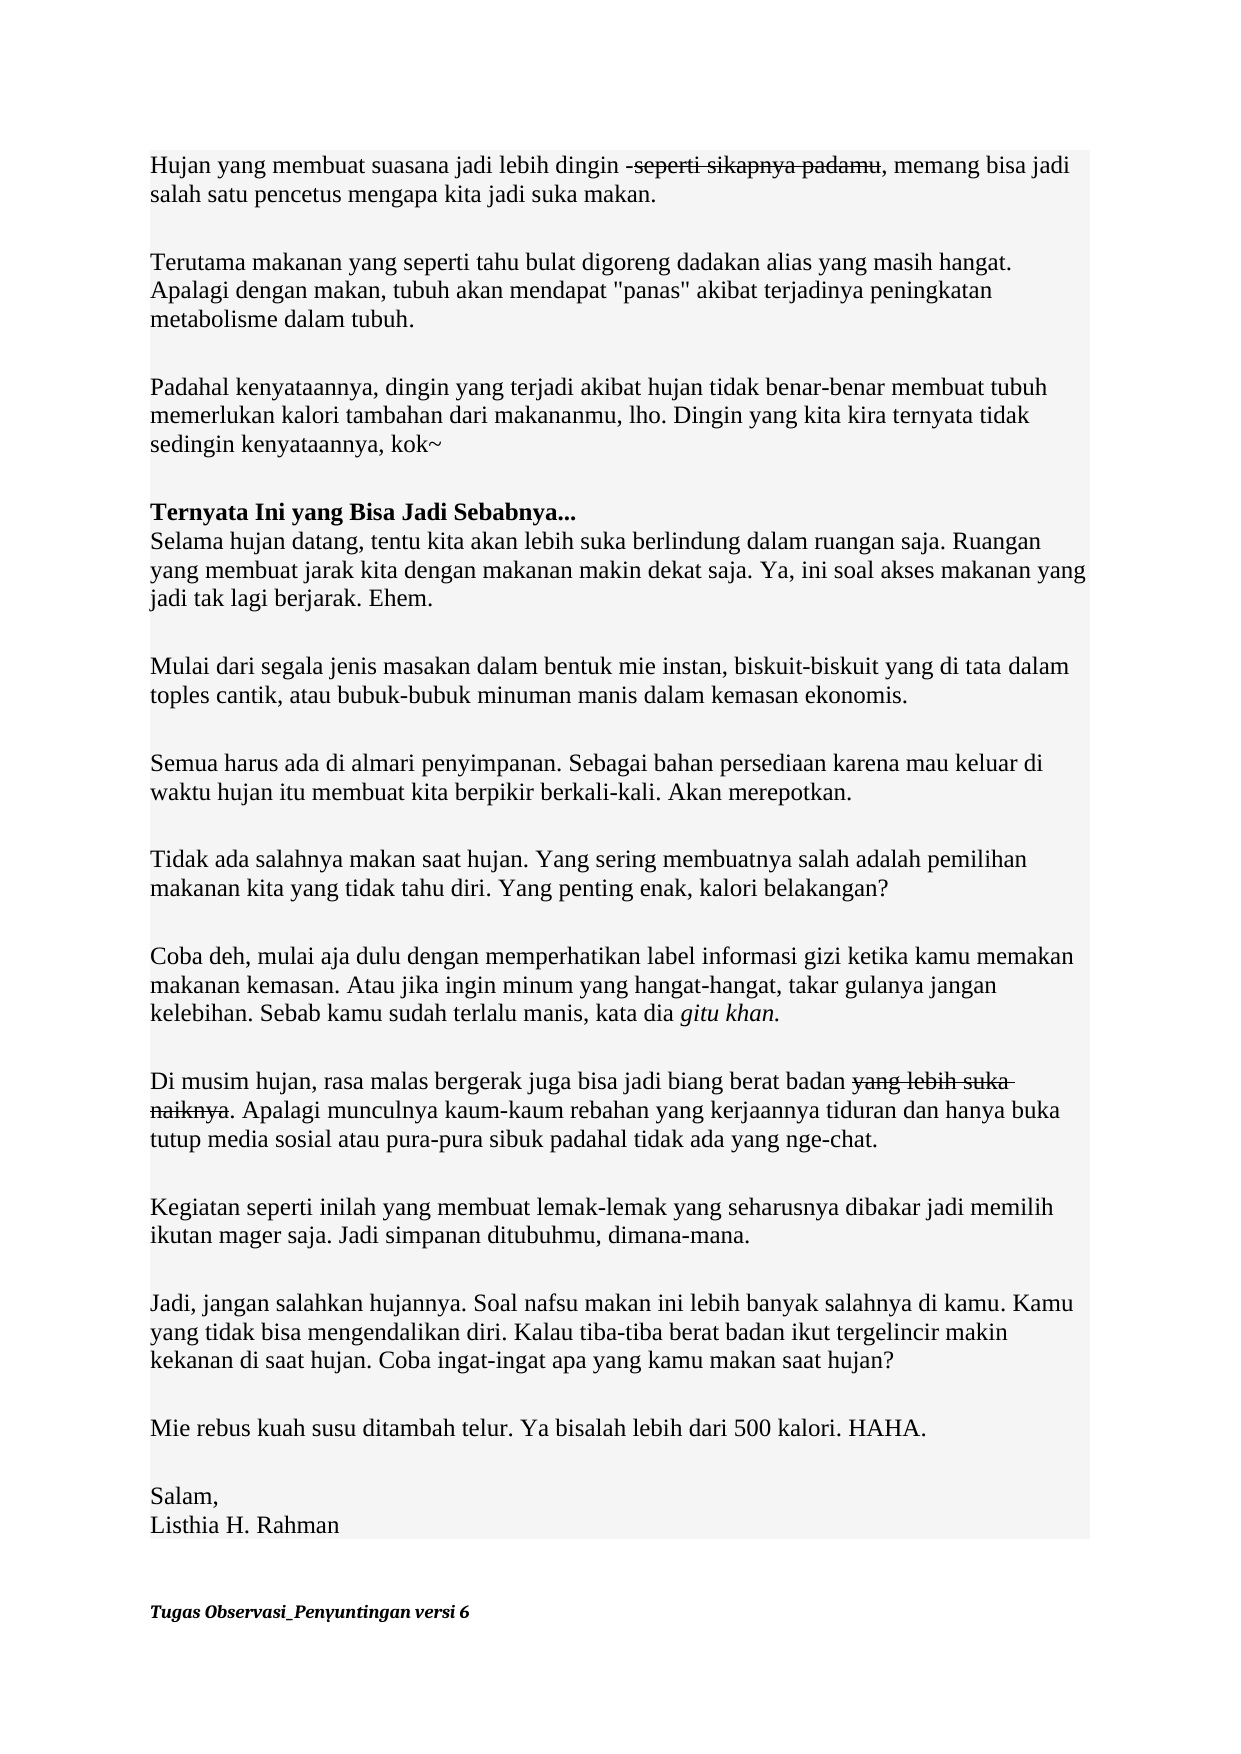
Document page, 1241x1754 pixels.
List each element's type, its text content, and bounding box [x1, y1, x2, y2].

text Hujan yang membuat suasana jadi lebih dingin -seperti sikapnya padamu, memang bisa jadi salah satu pencetus mengapa kita jadi suka makan. [150, 150, 1090, 207]
text Ternyata Ini yang Bisa Jadi Sebabnya... Selama hujan datang, tentu kita akan lebih suka berlindung dalam ruangan saja. Ruangan yang membuat jarak kita dengan makanan makin dekat saja. Ya, ini soal akses makanan yang jadi tak lagi berjarak. Ehem. [150, 497, 1090, 612]
text Mie rebus kuah susu ditambah telur. Ya bisalah lebih dari 500 kalori. HAHA. [150, 1413, 1090, 1442]
text Jadi, jangan salahkan hujannya. Soal nafsu makan ini lebih banyak salahnya di kamu. Kamu yang tidak bisa mengendalikan diri. Kalau tiba-tiba berat badan ikut tergelincir makin kekanan di saat hujan. Coba ingat-ingat apa yang kamu makan saat hujan? [150, 1288, 1090, 1374]
text Salam, Listhia H. Rahman [150, 1481, 1090, 1539]
text Kegiatan seperti inilah yang membuat lemak-lemak yang seharusnya dibakar jadi memilih ikutan mager saja. Jadi simpanan ditubuhmu, dimana-mana. [150, 1192, 1090, 1249]
text Coba deh, mulai aja dulu dengan memperhatikan label informasi gizi ketika kamu memakan makanan kemasan. Atau jika ingin minum yang hangat-hangat, takar gulanya jangan kelebihan. Sebab kamu sudah terlalu manis, kata dia gitu khan. [150, 941, 1090, 1027]
text Semua harus ada di almari penyimpanan. Sebagai bahan persediaan karena mau keluar di waktu hujan itu membuat kita berpikir berkali-kali. Akan merepotkan. [150, 748, 1090, 805]
text Tidak ada salahnya makan saat hujan. Yang sering membuatnya salah adalah pemilihan makanan kita yang tidak tahu diri. Yang penting enak, kalori belakangan? [150, 844, 1090, 902]
text Di musim hujan, rasa malas bergerak juga bisa jadi biang berat badan yang lebih suka naiknya. Apalagi munculnya kaum-kaum rebahan yang kerjaannya tiduran dan hanya buka tutup media sosial atau pura-pura sibuk padahal tidak ada yang nge-chat. [150, 1066, 1090, 1152]
text Terutama makanan yang seperti tahu bulat digoreng dadakan alias yang masih hangat. Apalagi dengan makan, tubuh akan mendapat "panas" akibat terjadinya peningkatan metabolisme dalam tubuh. [150, 247, 1090, 333]
text Padahal kenyataannya, dingin yang terjadi akibat hujan tidak benar-benar membuat tubuh memerlukan kalori tambahan dari makananmu, lho. Dingin yang kita kira ternyata tidak sedingin kenyataannya, kok~ [150, 372, 1090, 458]
text Mulai dari segala jenis masakan dalam bentuk mie instan, biskuit-biskuit yang di tata dalam toples cantik, atau bubuk-bubuk minuman manis dalam kemasan ekonomis. [150, 651, 1090, 709]
